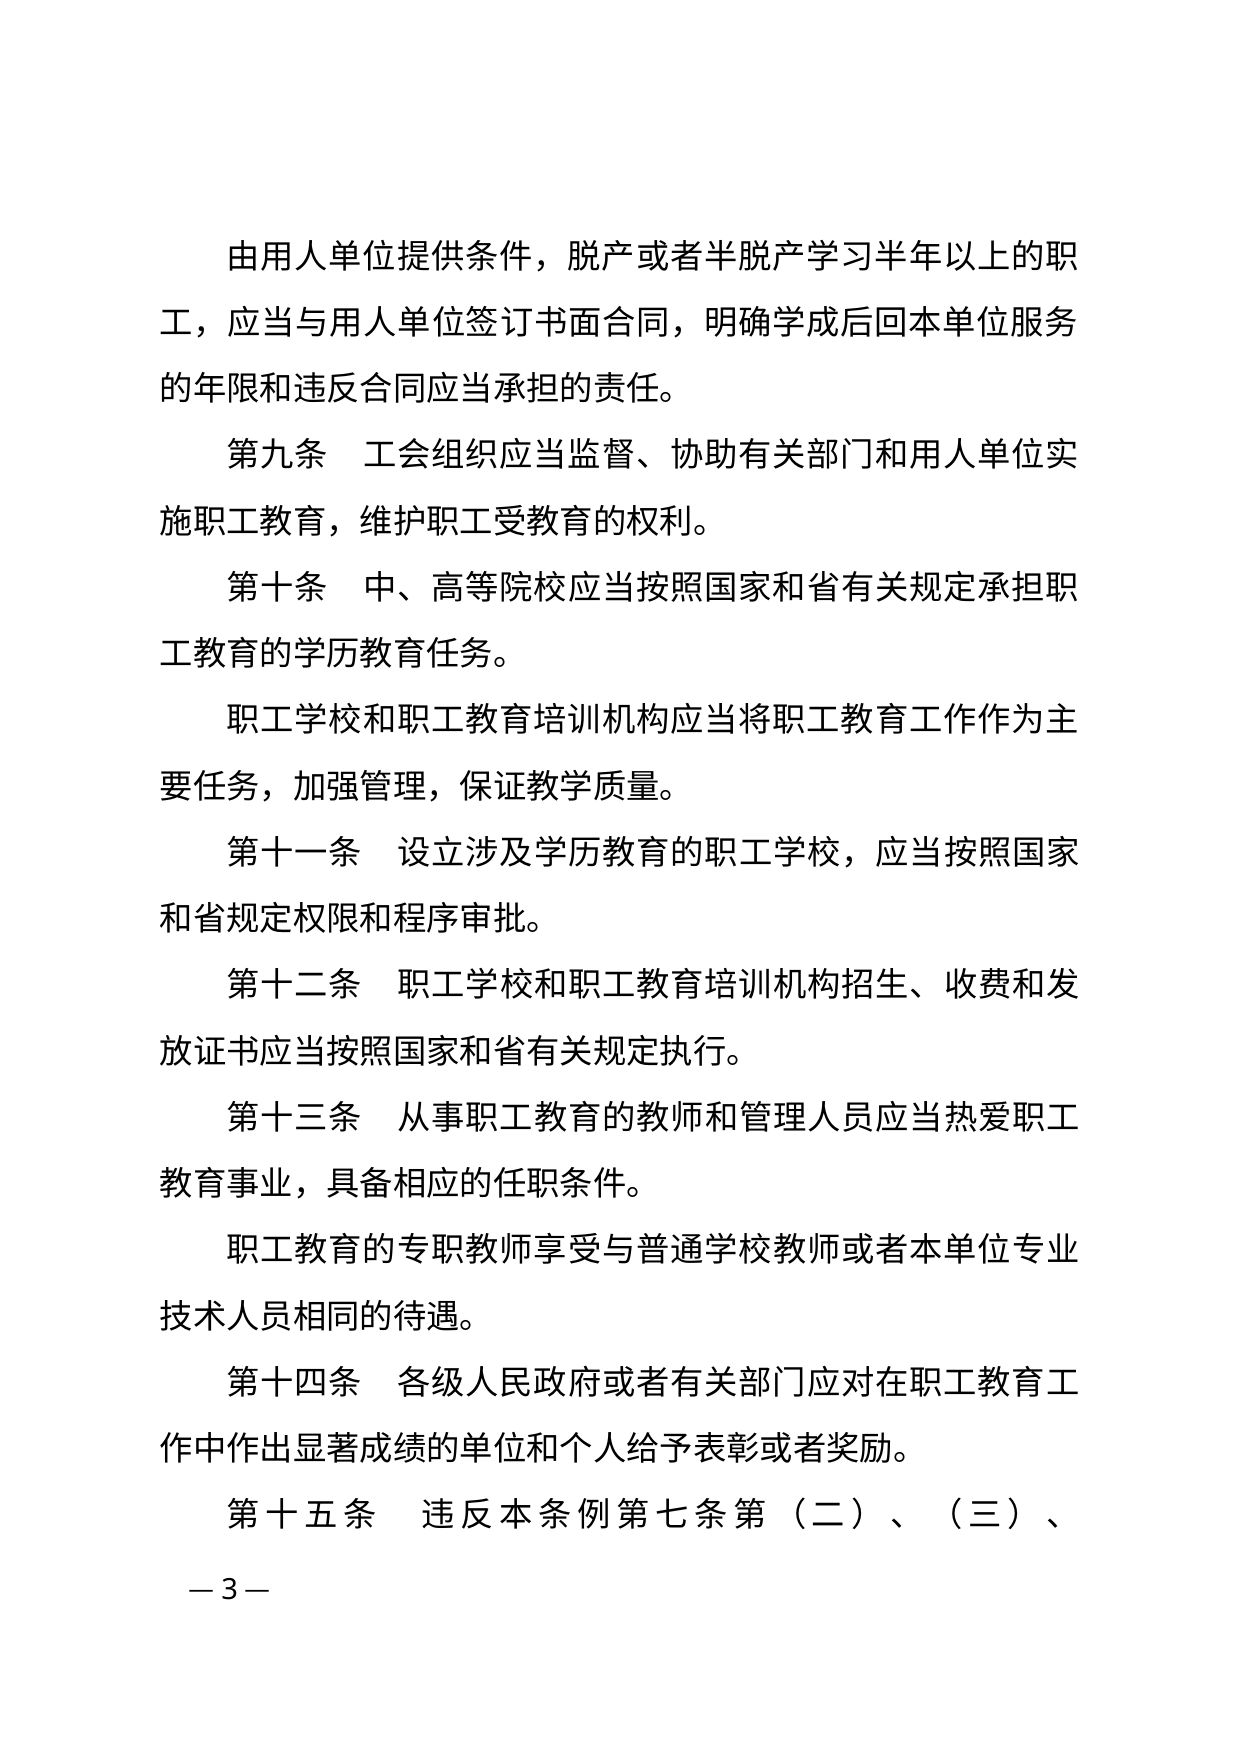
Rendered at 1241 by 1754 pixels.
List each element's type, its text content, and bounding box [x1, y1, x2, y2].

text 第十二条 职工学校和职工教育培训机构招生、收费和发放证书应当按照国家和省有关规定执行。 [159, 949, 1081, 1082]
text 职工学校和职工教育培训机构应当将职工教育工作作为主要任务，加强管理，保证教学质量。 [159, 684, 1081, 817]
text 第九条 工会组织应当监督、协助有关部门和用人单位实施职工教育，维护职工受教育的权利。 [159, 419, 1081, 552]
text 由用人单位提供条件，脱产或者半脱产学习半年以上的职工，应当与用人单位签订书面合同，明确学成后回本单位服务的年限和违反合同应当承担的责任。 [159, 220, 1081, 419]
text 第十一条 设立涉及学历教育的职工学校，应当按照国家和省规定权限和程序审批。 [159, 817, 1081, 949]
text 第十条 中、高等院校应当按照国家和省有关规定承担职工教育的学历教育任务。 [159, 552, 1081, 684]
text 第十四条 各级人民政府或者有关部门应对在职工教育工作中作出显著成绩的单位和个人给予表彰或者奖励。 [159, 1347, 1081, 1479]
text 第十三条 从事职工教育的教师和管理人员应当热爱职工教育事业，具备相应的任职条件。 [159, 1082, 1081, 1214]
text 职工教育的专职教师享受与普通学校教师或者本单位专业技术人员相同的待遇。 [159, 1214, 1081, 1347]
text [159, 1479, 1081, 1545]
